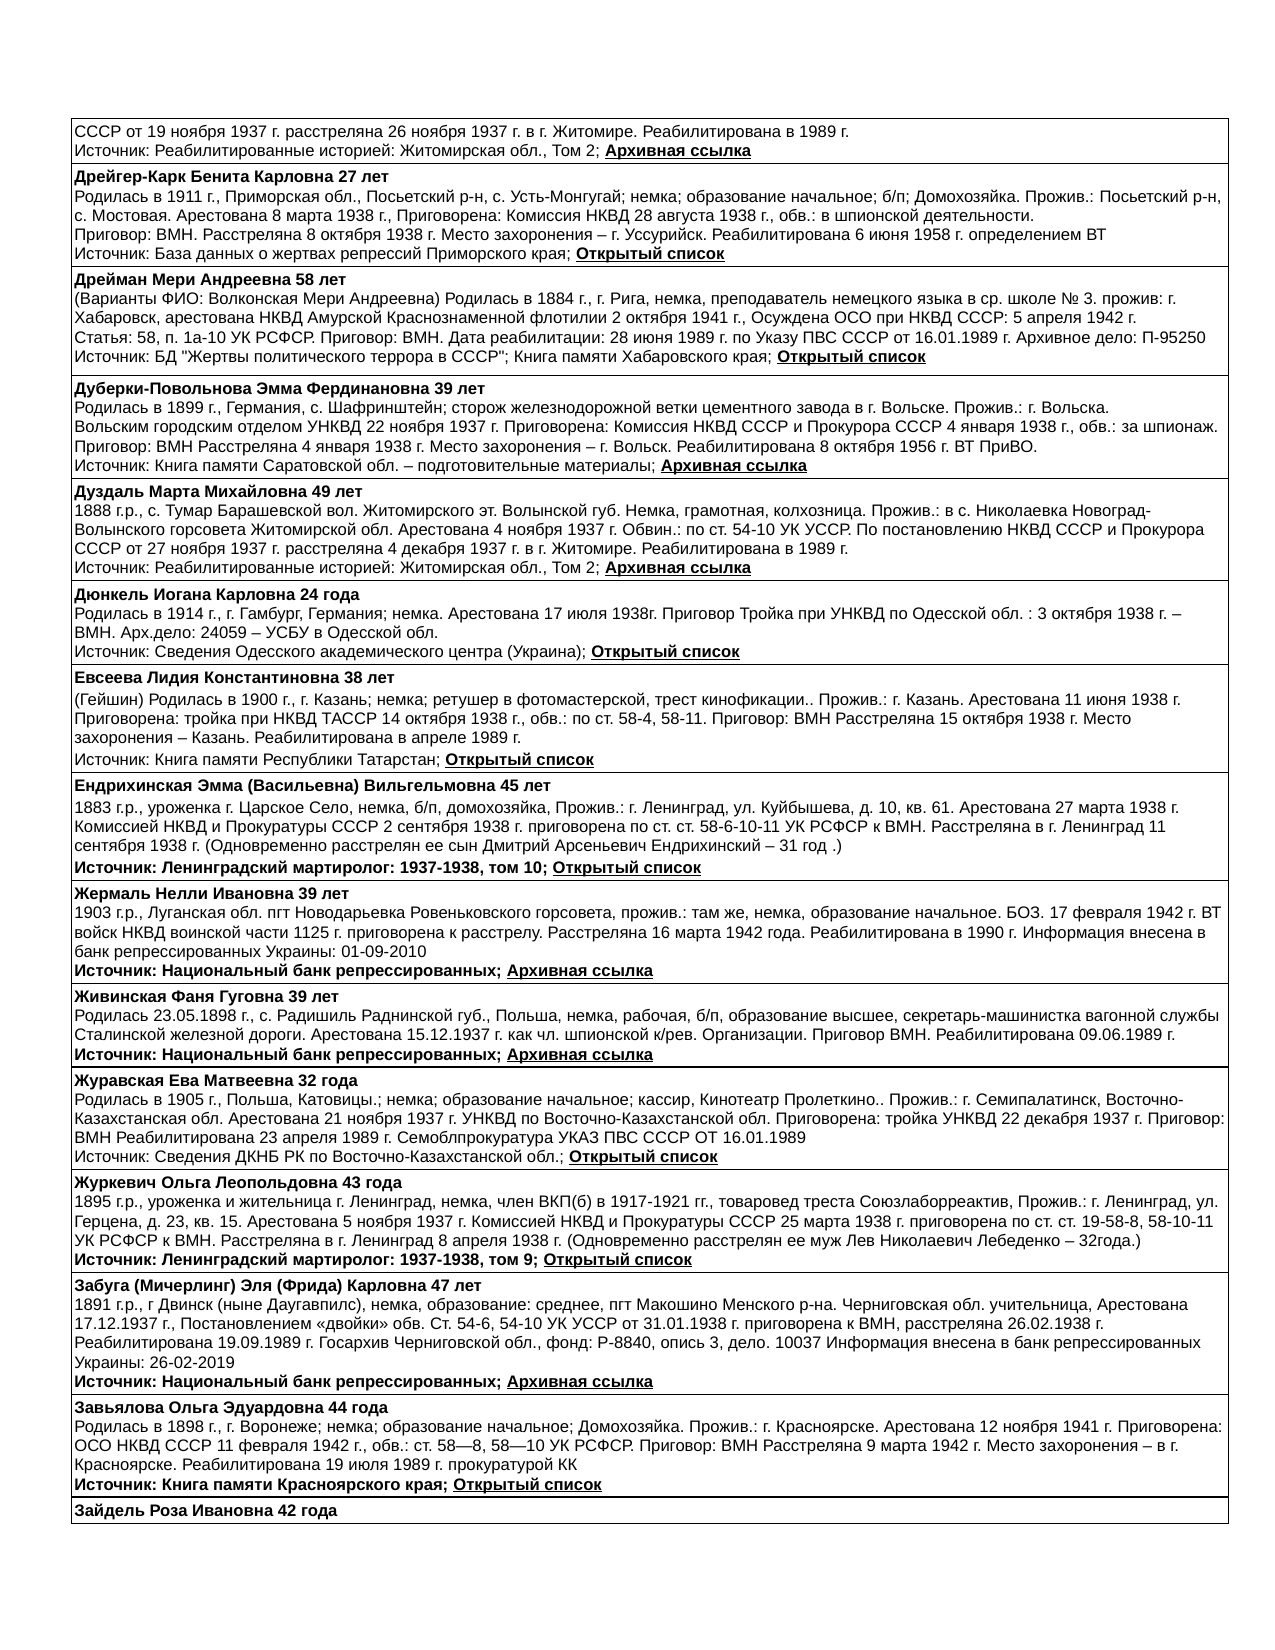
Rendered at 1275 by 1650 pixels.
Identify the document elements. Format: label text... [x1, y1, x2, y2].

table_cell Журавская Ева Матвеевна 32 года Родилась в 1905 г., Польша, Катовицы.; немка; образование начальное; кассир, Кинотеатр Пролеткино.. Прожив.: г. Семипалатинск, Восточно-Казахстанская обл. Арестована 21 ноября 1937 г. УНКВД по Восточно-Казахстанской обл. Приговорена: тройка УНКВД 22 декабря 1937 г. Приговор: ВМН Реабилитирована 23 апреля 1989 г. Семоблпрокуратура УКАЗ ПВС СССР ОТ 16.01.1989 Источник: Сведения ДКНБ РК по Восточно-Казахстанской обл.; Открытый список [72, 1068, 1228, 1169]
table_cell Журкевич Ольга Леопольдовна 43 года 1895 г.р., уроженка и жительница г. Ленинград, немка, член ВКП(б) в 1917-1921 гг., товаровед треста Союзлаборреактив, Прожив.: г. Ленинград, ул. Герцена, д. 23, кв. 15. Арестована 5 ноября 1937 г. Комиссией НКВД и Прокуратуры СССР 25 марта 1938 г. приговорена по ст. ст. 19-58-8, 58-10-11 УК РСФСР к ВМН. Расстреляна в г. Ленинград 8 апреля 1938 г. (Одновременно расстрелян ее муж Лев Николаевич Лебеденко – 32года.) Источник: Ленинградский мартиролог: 1937-1938, том 9; Открытый список [72, 1170, 1228, 1272]
table_cell Живинская Фаня Гуговна 39 лет Родилась 23.05.1898 г., с. Радишиль Раднинской губ., Польша, немка, рабочая, б/п, образование высшее, секретарь-машинистка вагонной службы Сталинской железной дороги. Арестована 15.12.1937 г. как чл. шпионской к/рев. Организации. Приговор ВМН. Реабилитирована 09.06.1989 г. Источник: Национальный банк репрессированных; Архивная ссылка [72, 984, 1228, 1066]
table_cell Жермаль Нелли Ивановна 39 лет 1903 г.р., Луганская обл. пгт Новодарьевка Ровеньковского горсовета, прожив.: там же, немка, образование начальное. БОЗ. 17 февраля 1942 г. ВТ войск НКВД воинской части 1125 г. приговорена к расстрелу. Расстреляна 16 марта 1942 года. Реабилитирована в 1990 г. Информация внесена в банк репрессированных Украины: 01-09-2010 Источник: Национальный банк репрессированных; Архивная ссылка [72, 881, 1228, 983]
table_cell Завьялова Ольга Эдуардовна 44 года Родилась в 1898 г., г. Воронеже; немка; образование начальное; Домохозяйка. Прожив.: г. Красноярске. Арестована 12 ноября 1941 г. Приговорена: ОСО НКВД СССР 11 февраля 1942 г., обв.: ст. 58—8, 58—10 УК РСФСР. Приговор: ВМН Расстреляна 9 марта 1942 г. Место захоронения – в г. Красноярске. Реабилитирована 19 июля 1989 г. прокуратурой КК Источник: Книга памяти Красноярского края; Открытый список [72, 1395, 1228, 1496]
table_cell Дюнкель Иогана Карловна 24 года Родилась в 1914 г., г. Гамбург, Германия; немка. Арестована 17 июля 1938г. Приговор Тройка при УНКВД по Одесской обл. : 3 октября 1938 г. – ВМН. Арх.дело: 24059 – УСБУ в Одесской обл. Источник: Сведения Одесского академического центра (Украина); Открытый список [72, 581, 1228, 664]
table_cell Евсеева Лидия Константиновна 38 лет (Гейшин) Родилась в 1900 г., г. Казань; немка; ретушер в фотомастерской, трест кинофикации.. Прожив.: г. Казань. Арестована 11 июня 1938 г. Приговорена: тройка при НКВД ТАССР 14 октября 1938 г., обв.: по ст. 58-4, 58-11. Приговор: ВМН Расстреляна 15 октября 1938 г. Место захоронения – Казань. Реабилитирована в апреле 1989 г. Источник: Книга памяти Республики Татарстан; Открытый список [72, 665, 1228, 772]
table_cell Забуга (Мичерлинг) Эля (Фрида) Карловна 47 лет 1891 г.р., г Двинск (ныне Даугавпилс), немка, образование: среднее, пгт Макошино Менского р-на. Черниговская обл. учительница, Арестована 17.12.1937 г., Постановлением «двойки» обв. Ст. 54-6, 54-10 УК УССР от 31.01.1938 г. приговорена к ВМН, расстреляна 26.02.1938 г. Реабилитирована 19.09.1989 г. Госархив Черниговской обл., фонд: Р-8840, опись 3, дело. 10037 Информация внесена в банк репрессированных Украины: 26-02-2019 Источник: Национальный банк репрессированных; Архивная ссылка [72, 1273, 1228, 1394]
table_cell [72, 1498, 1228, 1522]
table_cell Ендрихинская Эмма (Васильевна) Вильгельмовна 45 лет 1883 г.р., уроженка г. Царское Село, немка, б/п, домохозяйка, Прожив.: г. Ленинград, ул. Куйбышева, д. 10, кв. 61. Арестована 27 марта 1938 г. Комиссией НКВД и Прокуратуры СССР 2 сентября 1938 г. приговорена по ст. ст. 58-6-10-11 УК РСФСР к ВМН. Расстреляна в г. Ленинград 11 сентября 1938 г. (Одновременно расстрелян ее сын Дмитрий Арсеньевич Ендрихинский – 31 год .) Источник: Ленинградский мартиролог: 1937-1938, том 10; Открытый список [72, 773, 1228, 880]
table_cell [72, 119, 1228, 163]
